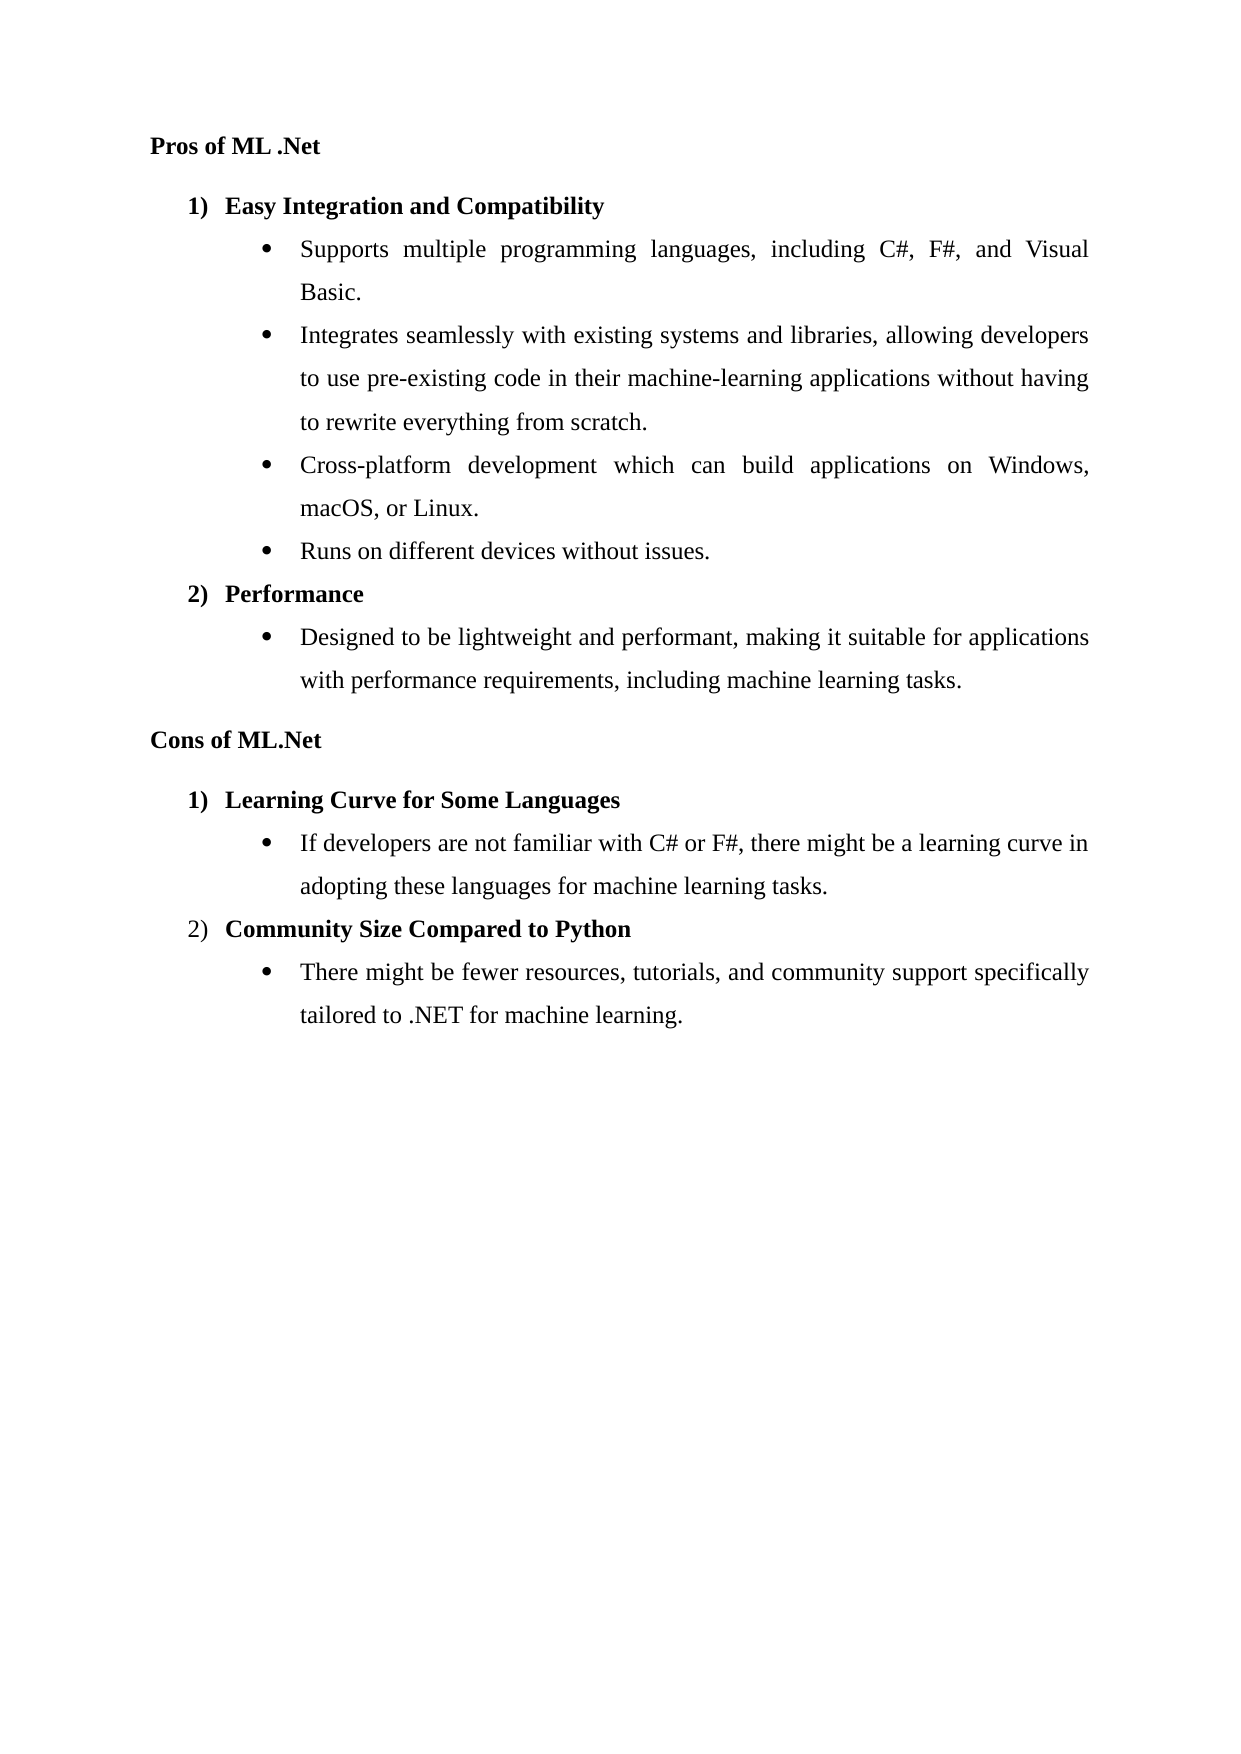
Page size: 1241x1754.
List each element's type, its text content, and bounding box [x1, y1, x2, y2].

list Integrates seamlessly with existing systems and libraries, allowing developers to use pre-existing code in their machine-learning applications without having to rewrite everything from scratch. [262, 320, 1090, 435]
list Runs on different devices without issues. [262, 536, 1090, 565]
list Learning Curve for Some Languages [187, 785, 1090, 814]
text Cons of ML.Net [150, 725, 1090, 754]
list If developers are not familiar with C# or F#, there might be a learning curve in adopting these languages for machine learning tasks. [262, 828, 1090, 900]
list Cross-platform development which can build applications on Windows, macOS, or Linux. [262, 450, 1090, 522]
list Designed to be lightweight and performant, making it suitable for applications with performance requirements, including machine learning tasks. [262, 622, 1090, 694]
list Community Size Compared to Python [187, 914, 1090, 943]
list Supports multiple programming languages, including C#, F#, and Visual Basic. [262, 234, 1090, 306]
list Easy Integration and Compatibility [187, 191, 1090, 220]
list Performance [187, 579, 1090, 608]
list There might be fewer resources, tutorials, and community support specifically tailored to .NET for machine learning. [262, 957, 1090, 1029]
text Pros of ML .Net [150, 131, 1090, 160]
